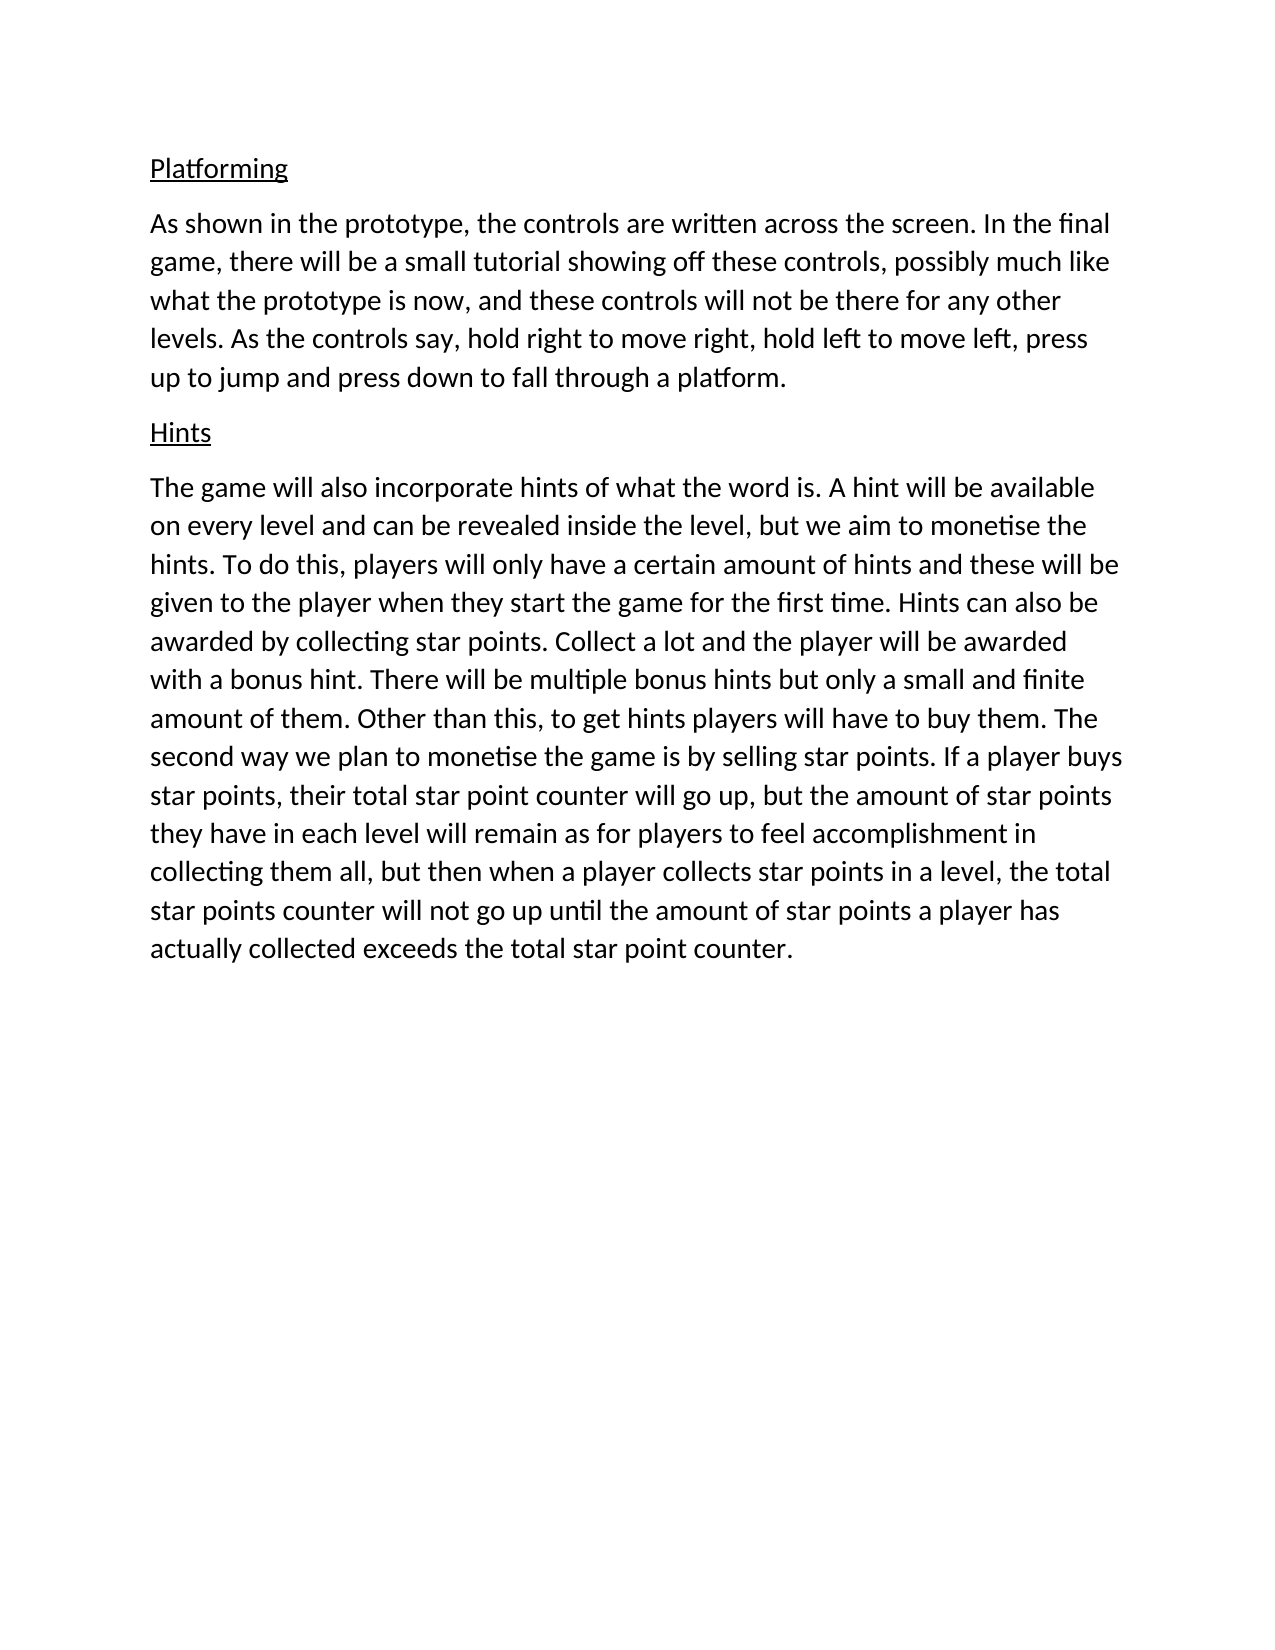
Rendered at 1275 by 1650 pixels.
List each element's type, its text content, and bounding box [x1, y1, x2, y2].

text Platforming [150, 150, 1125, 186]
text Hints [150, 414, 1125, 449]
text The game will also incorporate hints of what the word is. A hint will be available on every level and can be revealed inside the level, but we aim to monetise the hints. To do this, players will only have a certain amount of hints and these will be given to the player when they start the game for the first time. Hints can also be awarded by collecting star points. Collect a lot and the player will be awarded with a bonus hint. There will be multiple bonus hints but only a small and finite amount of them. Other than this, to get hints players will have to buy them. The second way we plan to monetise the game is by selling star points. If a player buys star points, their total star point counter will go up, but the amount of star points they have in each level will remain as for players to feel accomplishment in collecting them all, but then when a player collects star points in a level, the total star points counter will not go up until the amount of star points a player has actually collected exceeds the total star point counter. [150, 469, 1125, 966]
text As shown in the prototype, the controls are written across the screen. In the final game, there will be a small tutorial showing off these controls, possibly much like what the prototype is now, and these controls will not be there for any other levels. As the controls say, hold right to move right, hold left to move left, press up to jump and press down to fall through a platform. [150, 205, 1125, 394]
